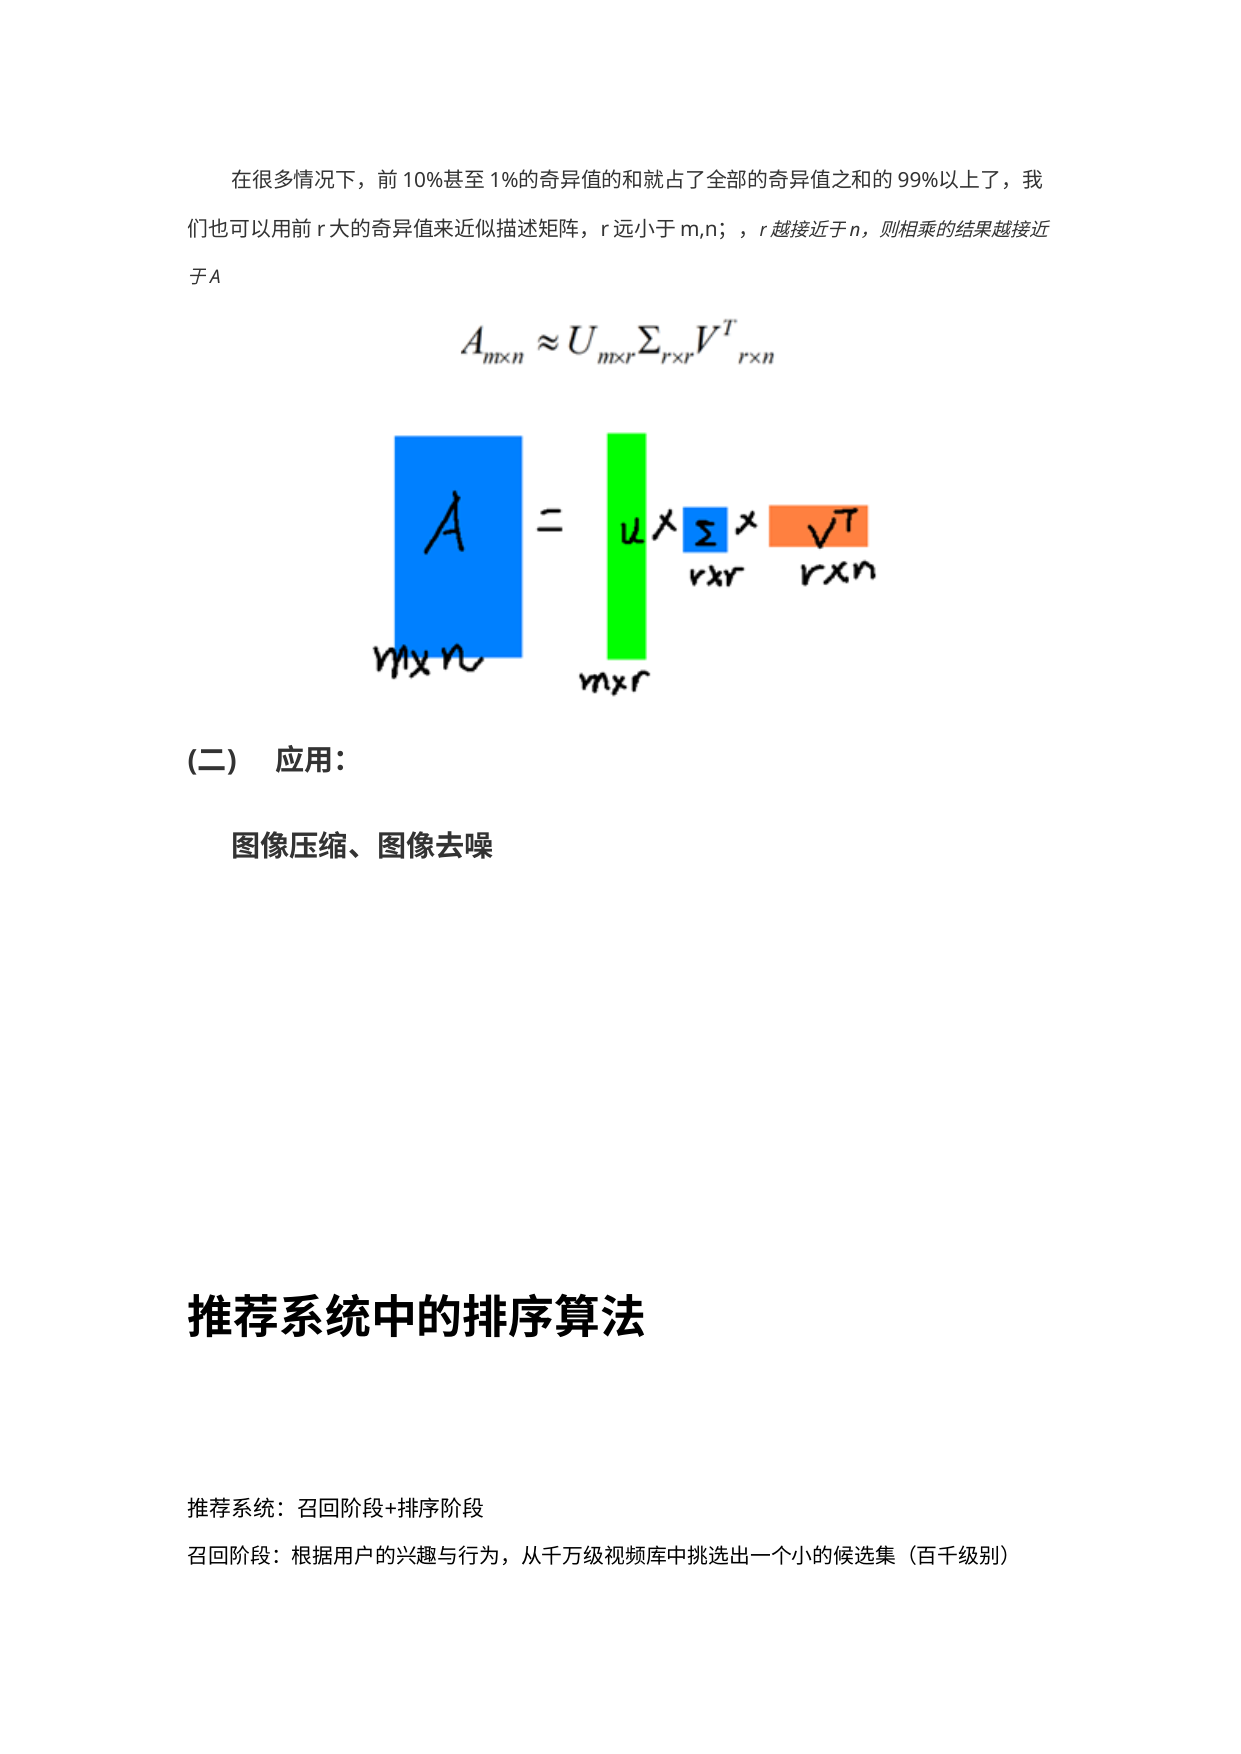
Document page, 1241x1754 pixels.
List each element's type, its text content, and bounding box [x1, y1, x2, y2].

subtitle 推荐系统中的排序算法 [187, 1265, 1053, 1362]
text 召回阶段：根据用户的兴趣与行为，从千万级视频库中挑选出一个小的候选集（百千级别） [187, 1538, 1053, 1571]
text 推荐系统：召回阶段+排序阶段 [187, 1490, 1053, 1523]
picture [345, 417, 895, 706]
list 图像压缩、图像去噪 [231, 811, 1053, 876]
picture [460, 305, 780, 376]
text 在很多情况下，前10%甚至1%的奇异值的和就占了全部的奇异值之和的99%以上了，我们也可以用前r大的奇异值来近似描述矩阵，r远小于m,n；，r越接近于n，则相乘的结果越接近于A [187, 162, 1053, 292]
list 应用： [187, 725, 1053, 790]
